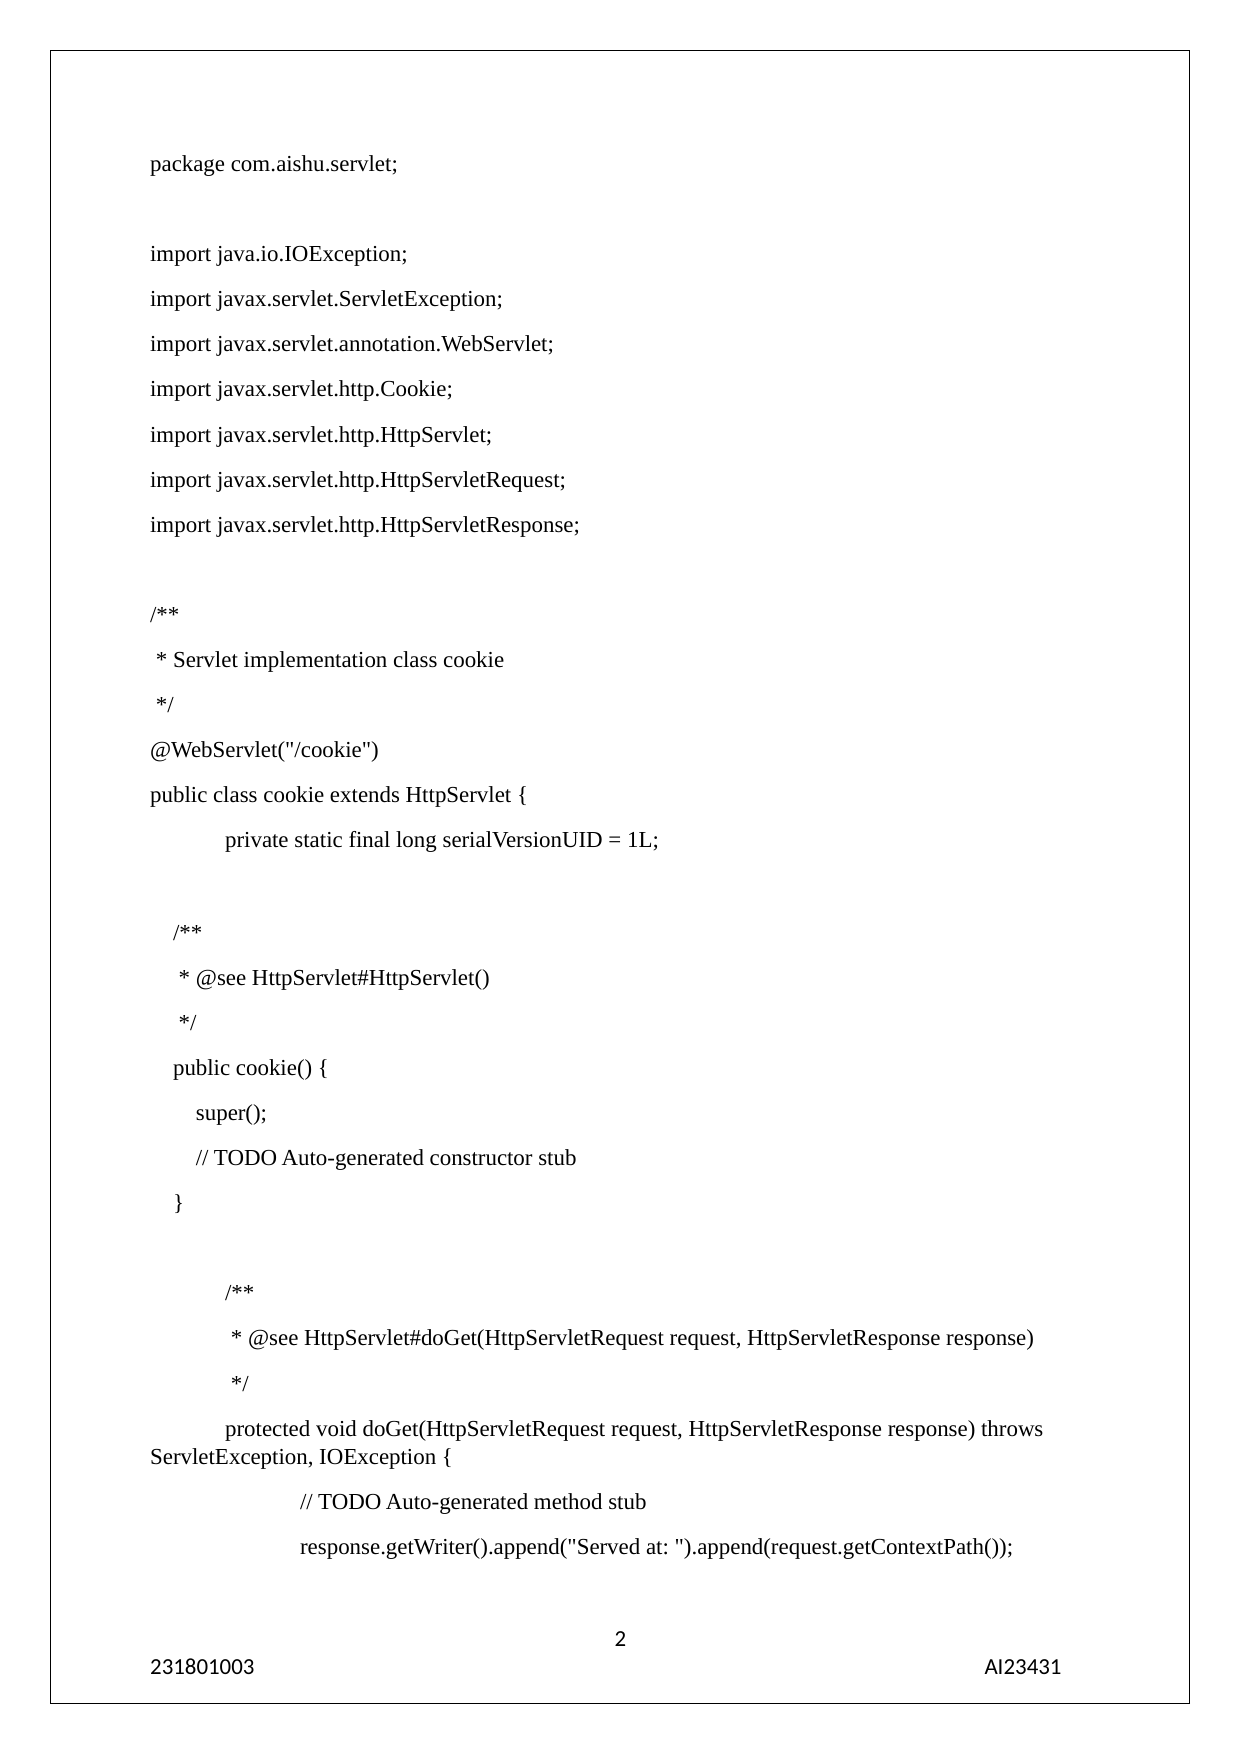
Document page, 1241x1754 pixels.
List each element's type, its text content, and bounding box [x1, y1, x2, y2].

text // TODO Auto-generated constructor stub [150, 1144, 1090, 1170]
text import javax.servlet.annotation.WebServlet; [150, 330, 1090, 357]
text */ [150, 1369, 1090, 1396]
text import java.io.IOException; [150, 240, 1090, 267]
text * Servlet implementation class cookie [150, 646, 1090, 672]
text public cookie() { [150, 1054, 1090, 1080]
text /** [150, 601, 1090, 627]
text @WebServlet("/cookie") [150, 736, 1090, 763]
text */ [150, 1009, 1090, 1035]
text * @see HttpServlet#doGet(HttpServletRequest request, HttpServletResponse response) [150, 1324, 1090, 1351]
text } [150, 1189, 1090, 1216]
text */ [150, 691, 1090, 718]
text import javax.servlet.http.HttpServletRequest; [150, 466, 1090, 492]
text private static final long serialVersionUID = 1L; [150, 827, 1090, 853]
text public class cookie extends HttpServlet { [150, 781, 1090, 808]
text response.getWriter().append("Served at: ").append(request.getContextPath()); [150, 1533, 1090, 1560]
text protected void doGet(HttpServletRequest request, HttpServletResponse response) throws ServletException, IOException { [150, 1415, 1090, 1469]
text super(); [150, 1099, 1090, 1125]
text package com.aishu.servlet; [150, 150, 1090, 176]
text /** [150, 918, 1090, 945]
text * @see HttpServlet#HttpServlet() [150, 964, 1090, 990]
text // TODO Auto-generated method stub [150, 1488, 1090, 1514]
text import javax.servlet.http.HttpServletResponse; [150, 511, 1090, 537]
text import javax.servlet.ServletException; [150, 285, 1090, 312]
text import javax.servlet.http.Cookie; [150, 376, 1090, 402]
text import javax.servlet.http.HttpServlet; [150, 421, 1090, 447]
text /** [150, 1279, 1090, 1306]
